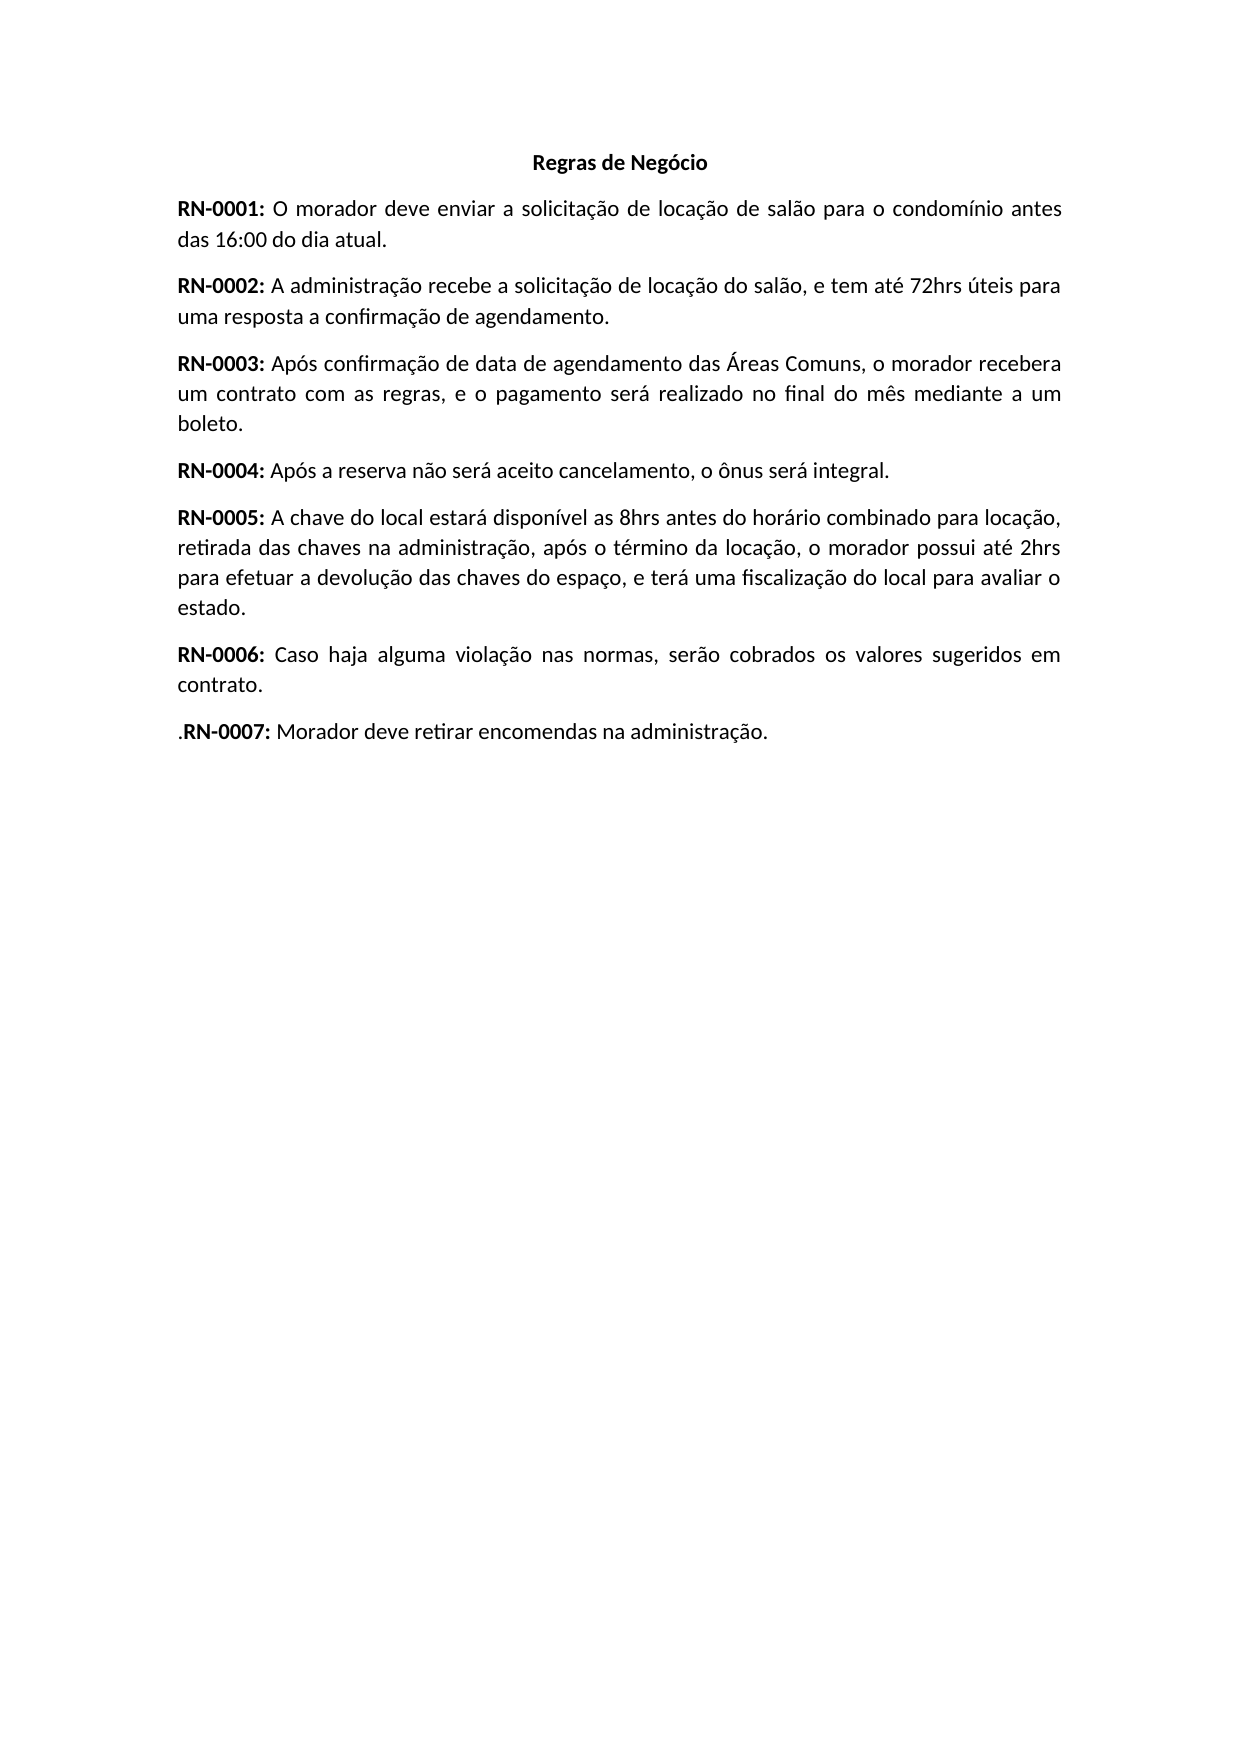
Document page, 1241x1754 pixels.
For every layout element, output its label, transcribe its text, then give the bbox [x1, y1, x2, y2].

text .RN-0007: Morador deve retirar encomendas na administração. [177, 717, 1063, 745]
text Regras de Negócio [177, 148, 1063, 176]
text RN-0005: A chave do local estará disponível as 8hrs antes do horário combinado para locação, retirada das chaves na administração, após o término da locação, o morador possui até 2hrs para efetuar a devolução das chaves do espaço, e terá uma fiscalização do local para avaliar o estado. [177, 503, 1063, 621]
text RN-0002: A administração recebe a solicitação de locação do salão, e tem até 72hrs úteis para uma resposta a confirmação de agendamento. [177, 272, 1063, 330]
text RN-0001: O morador deve enviar a solicitação de locação de salão para o condomínio antes das 16:00 do dia atual. [177, 194, 1063, 253]
text RN-0003: Após confirmação de data de agendamento das Áreas Comuns, o morador recebera um contrato com as regras, e o pagamento será realizado no final do mês mediante a um boleto. [177, 349, 1063, 437]
text RN-0004: Após a reserva não será aceito cancelamento, o ônus será integral. [177, 456, 1063, 484]
text RN-0006: Caso haja alguma violação nas normas, serão cobrados os valores sugeridos em contrato. [177, 640, 1063, 698]
